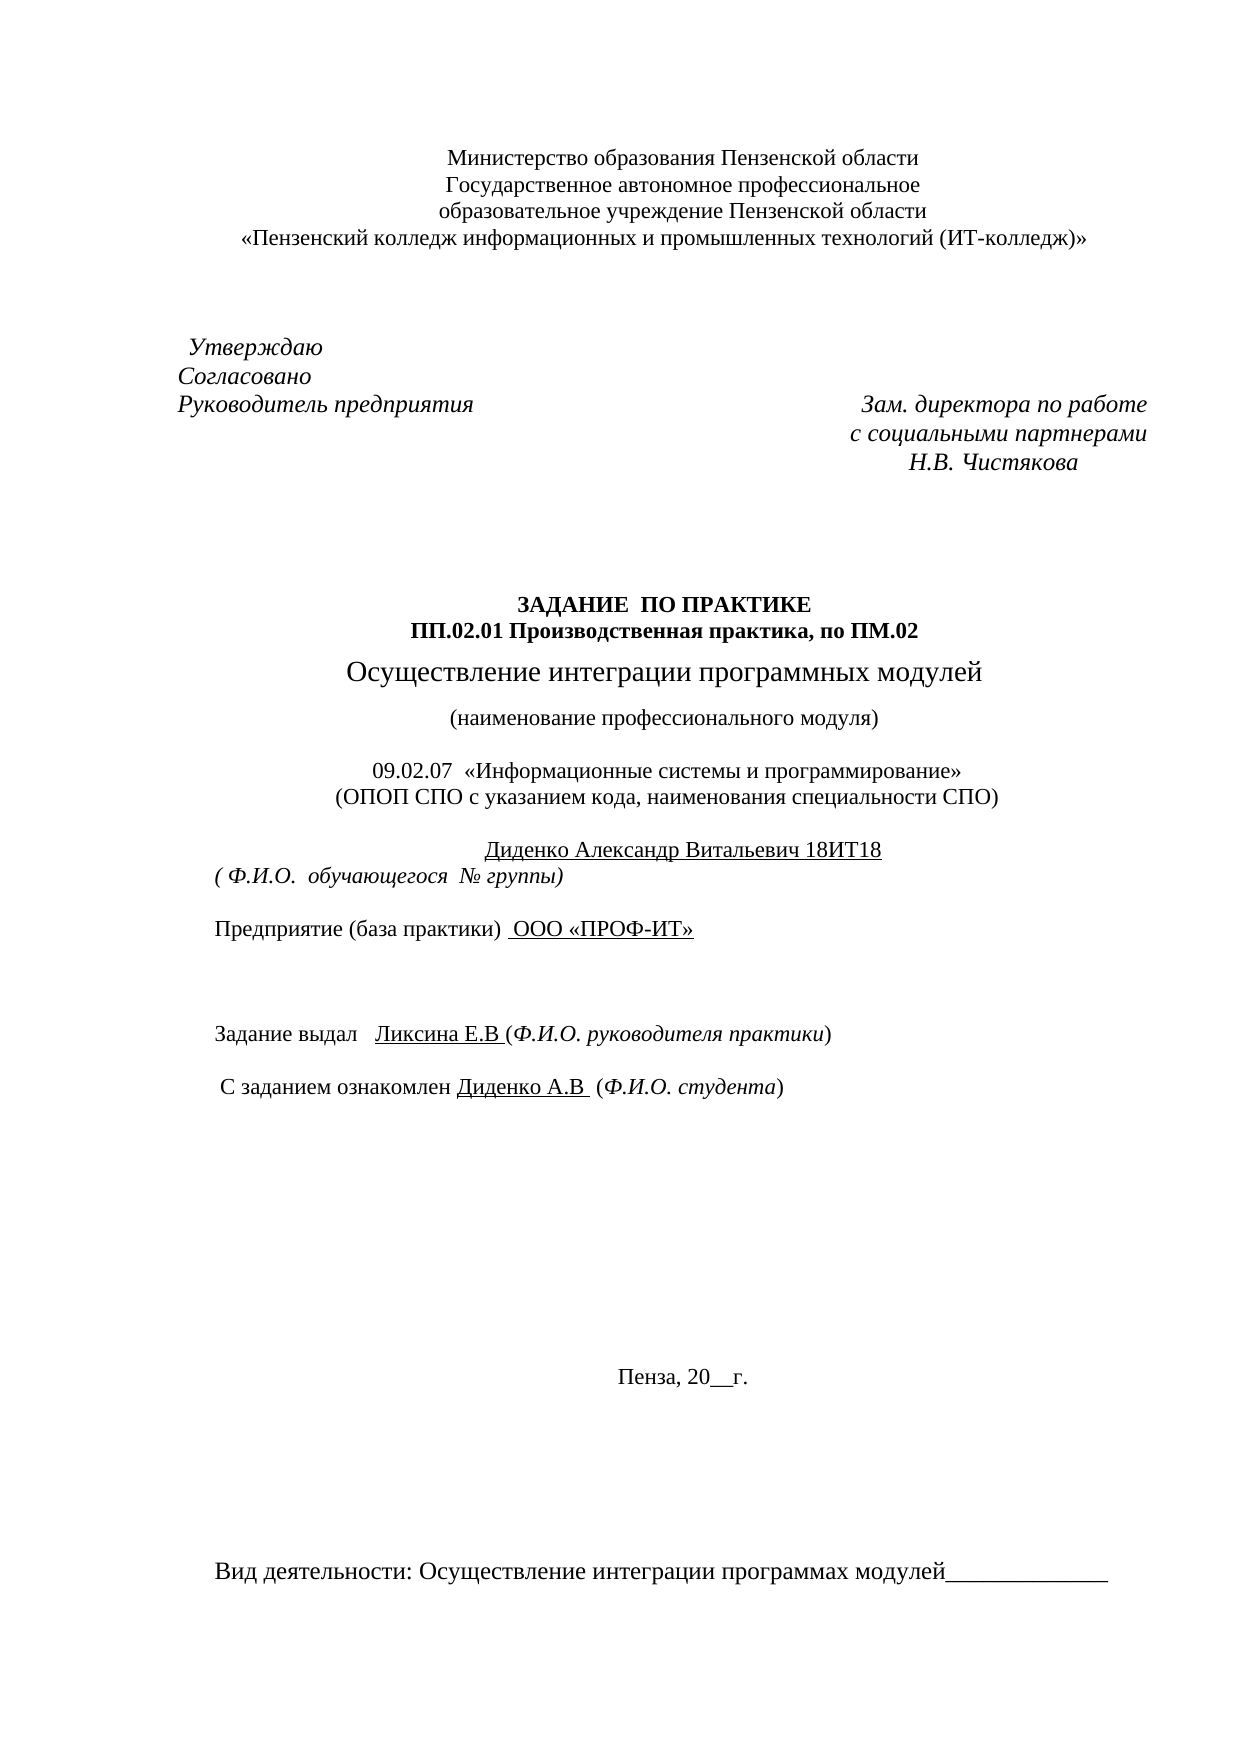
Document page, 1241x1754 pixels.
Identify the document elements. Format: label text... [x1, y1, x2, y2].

text Предприятие (база практики) ООО «ПРОФ-ИТ» [177, 915, 1152, 941]
text ПП.02.01 Производственная практика, по ПМ.02 [177, 617, 1152, 643]
text С заданием ознакомлен Диденко А.В (Ф.И.О. студента) [177, 1073, 1152, 1099]
text Н.В. Чистякова [177, 447, 1152, 476]
text с социальными партнерами [162, 418, 1152, 447]
text образовательное учреждение Пензенской области [177, 197, 1152, 223]
text Пенза, 20__г. [177, 1363, 1152, 1389]
text Государственное автономное профессиональное [177, 171, 1152, 197]
text 09.02.07 «Информационные системы и программирование» [177, 757, 1152, 783]
text Осуществление интеграции программных модулей [177, 643, 1152, 691]
text Задание выдал Ликсина Е.В (Ф.И.О. руководителя практики) [177, 1020, 1152, 1047]
text Министерство образования Пензенской области [177, 144, 1152, 171]
text (наименование профессионального модуля) [177, 704, 1152, 730]
text Руководитель предприятия Зам. директора по работе [177, 389, 1152, 418]
text Согласовано [177, 361, 1152, 389]
text Вид деятельности: Осуществление интеграции программах модулей_____________ [177, 1556, 1152, 1585]
text Утверждаю [162, 332, 1139, 361]
text ( Ф.И.О. обучающегося № группы) [177, 862, 1152, 888]
text Диденко Александр Витальевич 18ИТ18 [177, 836, 1152, 862]
text ЗАДАНИЕ ПО ПРАКТИКЕ [177, 591, 1152, 617]
text «Пензенский колледж информационных и промышленных технологий (ИТ-колледж)» [177, 223, 1152, 250]
text (ОПОП СПО с указанием кода, наименования специальности СПО) [177, 783, 1152, 809]
